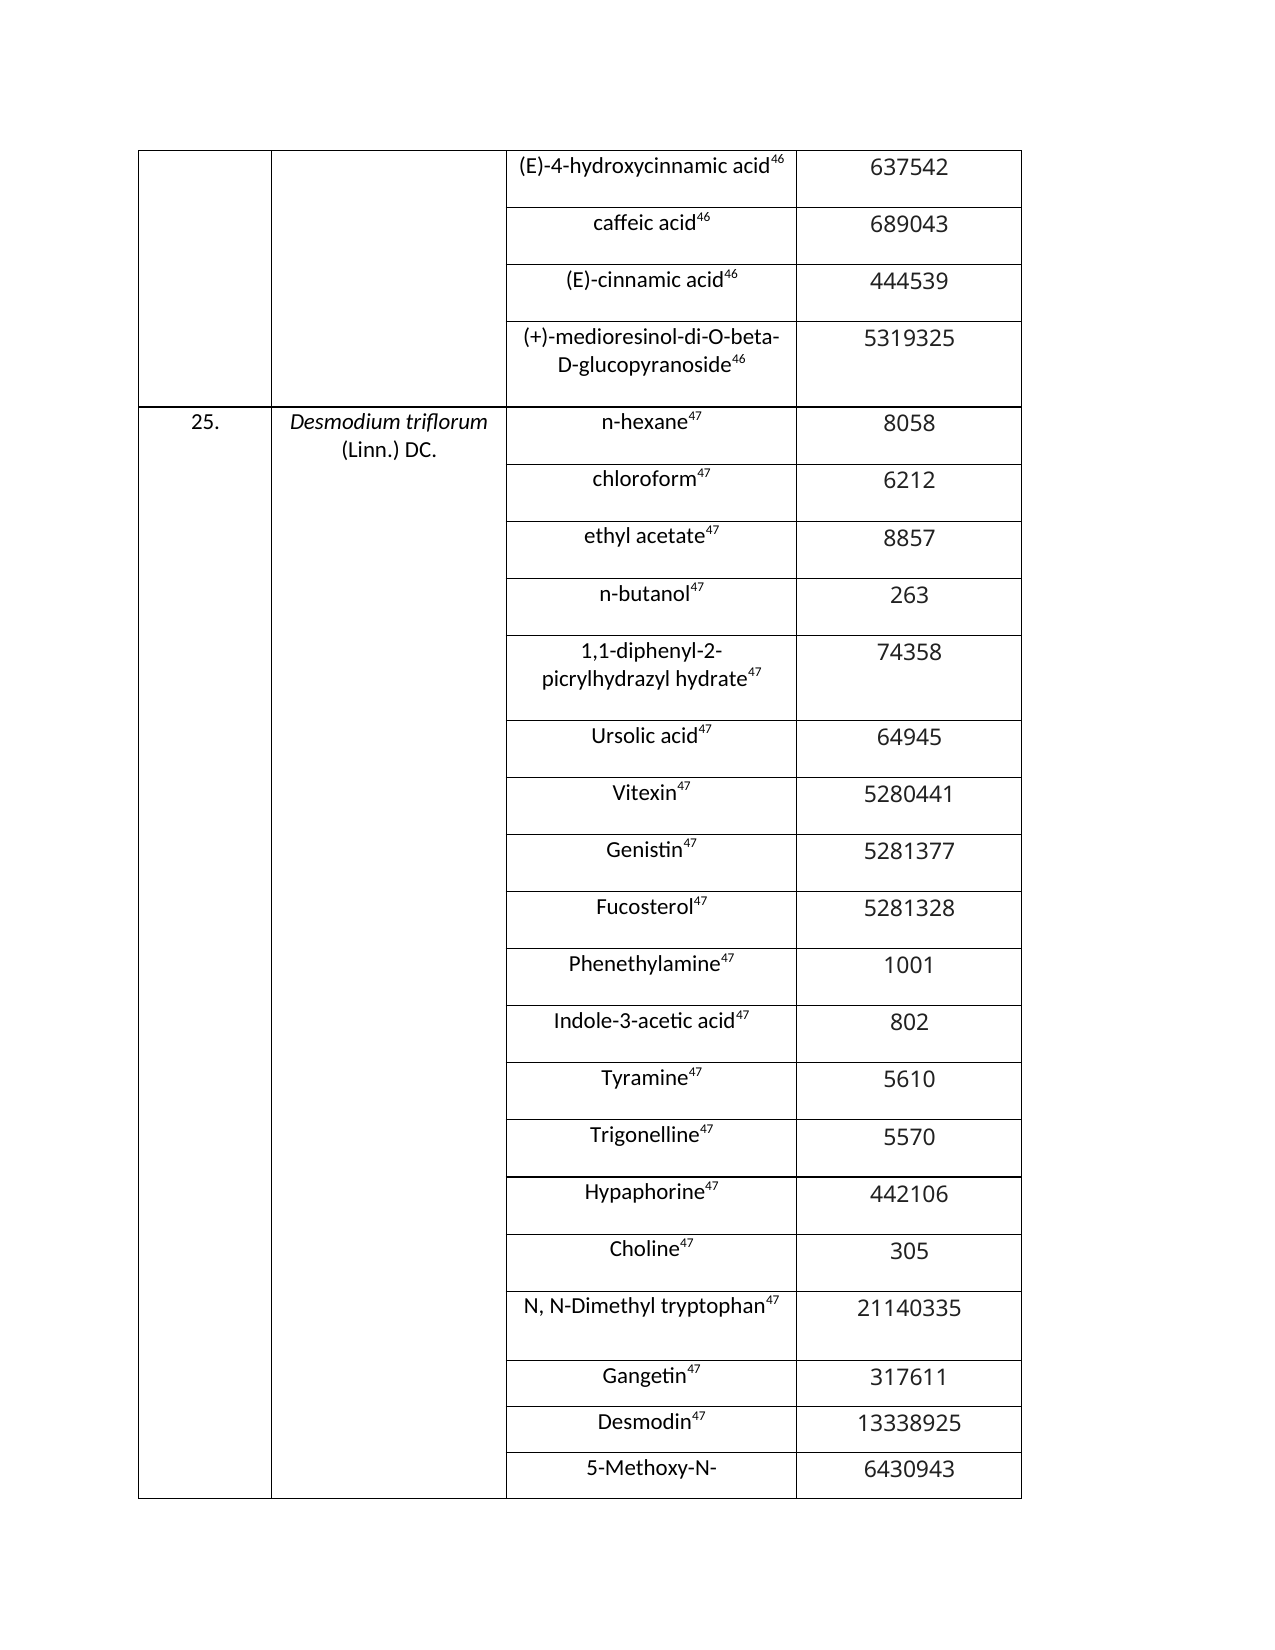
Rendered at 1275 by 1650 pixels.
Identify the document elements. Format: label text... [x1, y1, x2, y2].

table_cell 1001 [797, 949, 1021, 1005]
table_cell 6430943 [797, 1453, 1021, 1498]
table_cell 13338925 [797, 1407, 1021, 1452]
table_cell chloroform47 [507, 465, 796, 521]
table_cell Indole-3-acetic acid47 [507, 1006, 796, 1062]
table_cell caffeic acid46 [507, 208, 796, 264]
table_cell Fucosterol47 [507, 892, 796, 948]
table_cell 25. [139, 408, 271, 1498]
table_cell (E)-4-hydroxycinnamic acid46 [507, 151, 796, 207]
table_cell 317611 [797, 1361, 1021, 1406]
table_cell N, N-Dimethyl tryptophan47 [507, 1292, 796, 1360]
table_cell 802 [797, 1006, 1021, 1062]
table_cell Genistin47 [507, 835, 796, 891]
table_cell 8857 [797, 522, 1021, 578]
table_cell 5319325 [797, 322, 1021, 406]
table_cell 64945 [797, 721, 1021, 777]
table_cell Gangetin47 [507, 1361, 796, 1406]
table_cell Desmodium triflorum (Linn.) DC. [272, 408, 506, 1498]
table_cell 263 [797, 579, 1021, 635]
table_cell 5570 [797, 1120, 1021, 1176]
table_cell Ursolic acid47 [507, 721, 796, 777]
table_cell 5610 [797, 1063, 1021, 1119]
table_cell 305 [797, 1235, 1021, 1291]
table_cell (E)-cinnamic acid46 [507, 265, 796, 321]
table_cell 5280441 [797, 778, 1021, 834]
table_cell Trigonelline47 [507, 1120, 796, 1176]
table_cell 8058 [797, 408, 1021, 463]
table_cell 6212 [797, 465, 1021, 521]
table_cell Tyramine47 [507, 1063, 796, 1119]
table_cell 21140335 [797, 1292, 1021, 1360]
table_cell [507, 1453, 796, 1498]
table_cell 637542 [797, 151, 1021, 207]
table_cell Hypaphorine47 [507, 1178, 796, 1233]
table_cell 444539 [797, 265, 1021, 321]
table_cell 5281328 [797, 892, 1021, 948]
table_cell 1,1-diphenyl-2- picrylhydrazyl hydrate47 [507, 636, 796, 720]
table_cell Phenethylamine47 [507, 949, 796, 1005]
table_cell 689043 [797, 208, 1021, 264]
table_cell 442106 [797, 1178, 1021, 1233]
table_cell 74358 [797, 636, 1021, 720]
table_cell Vitexin47 [507, 778, 796, 834]
table_cell n-hexane47 [507, 408, 796, 463]
table_cell Choline47 [507, 1235, 796, 1291]
table_cell n-butanol47 [507, 579, 796, 635]
table_cell 5281377 [797, 835, 1021, 891]
table_cell (+)-medioresinol-di-O-beta-D-glucopyranoside46 [507, 322, 796, 406]
table_cell Desmodin47 [507, 1407, 796, 1452]
table_cell ethyl acetate47 [507, 522, 796, 578]
